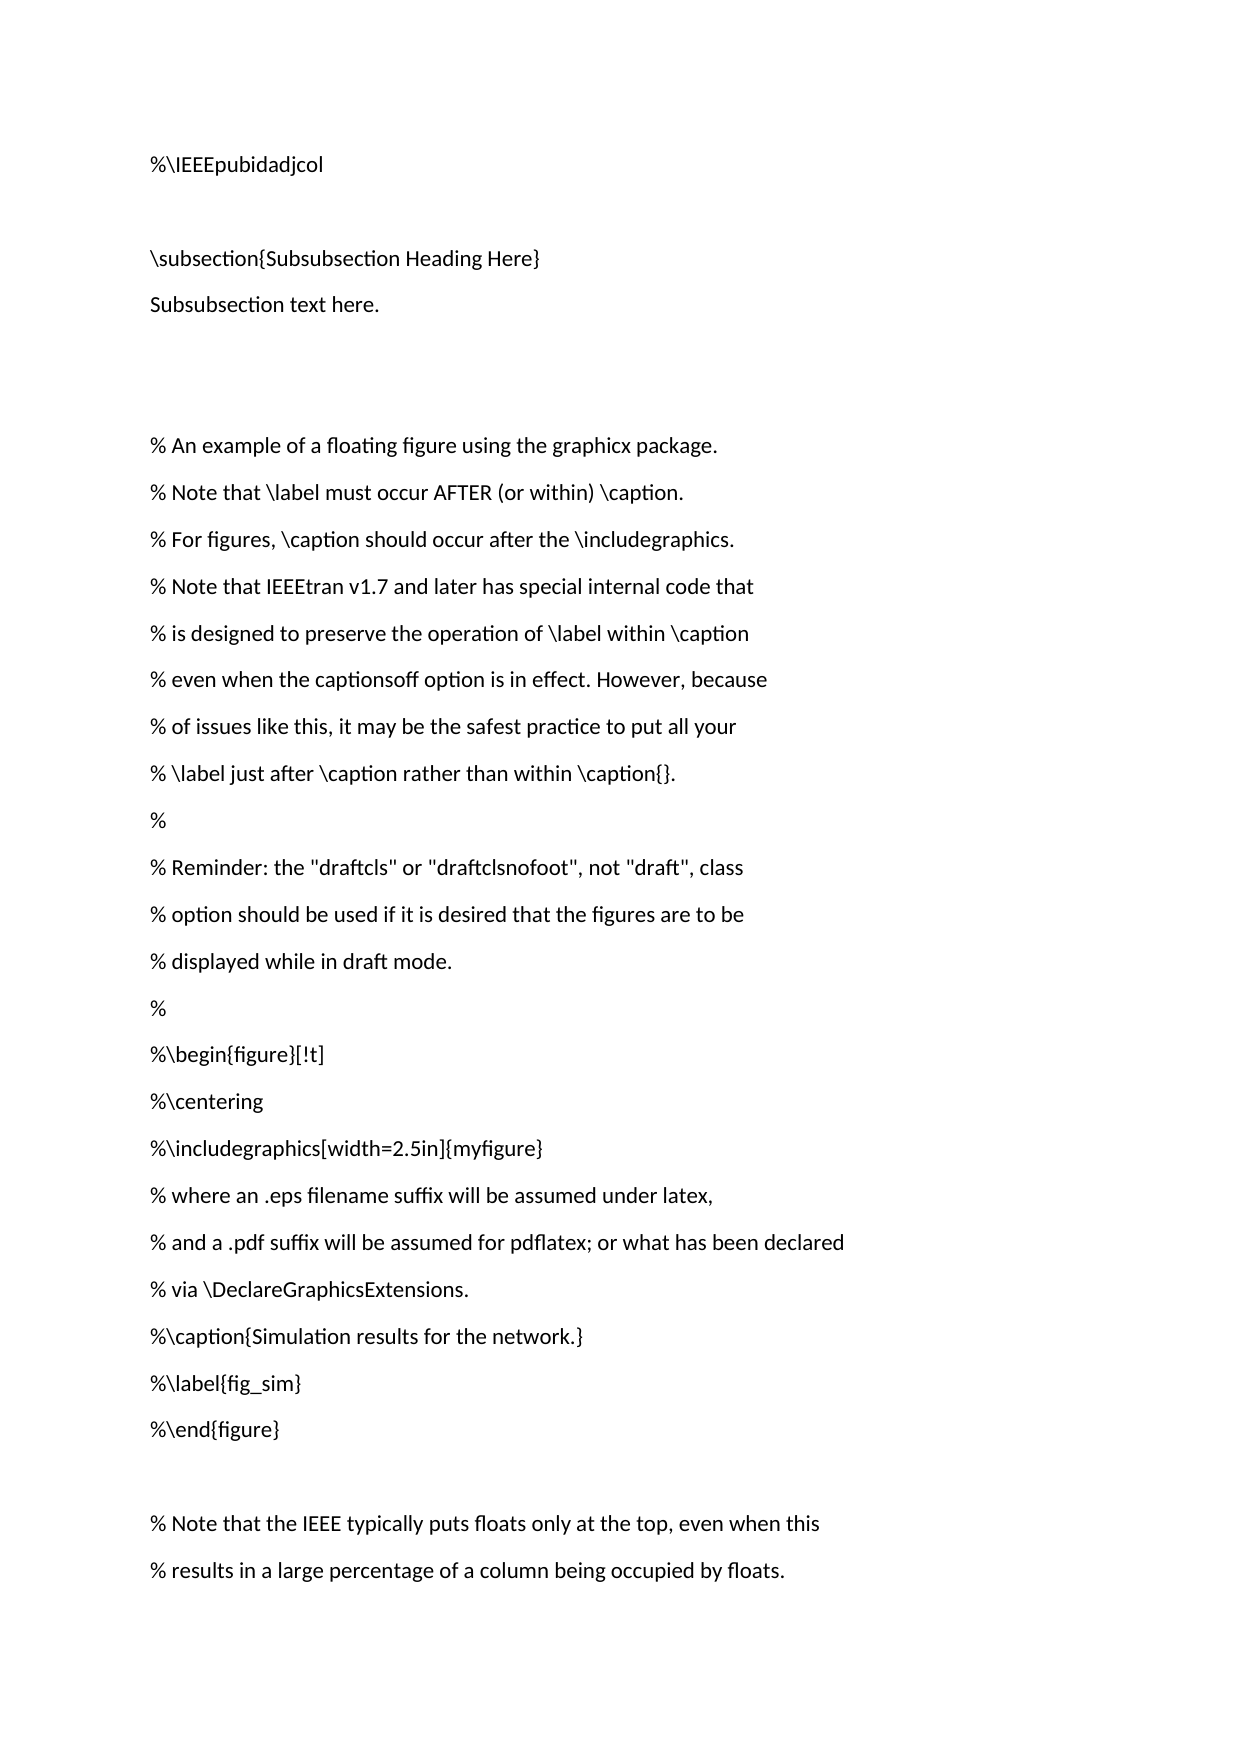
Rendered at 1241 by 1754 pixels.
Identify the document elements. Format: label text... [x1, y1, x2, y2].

text %\centering [150, 1087, 1090, 1116]
text % where an .eps filename suffix will be assumed under latex, [150, 1181, 1090, 1209]
text %\caption{Simulation results for the network.} [150, 1322, 1090, 1350]
text % An example of a floating figure using the graphicx package. [150, 431, 1090, 459]
text % For figures, \caption should occur after the \includegraphics. [150, 525, 1090, 553]
text % is designed to preserve the operation of \label within \caption [150, 619, 1090, 647]
text % displayed while in draft mode. [150, 947, 1090, 975]
text %\IEEEpubidadjcol [150, 150, 1090, 178]
text % results in a large percentage of a column being occupied by floats. [150, 1556, 1090, 1584]
text Subsubsection text here. [150, 291, 1090, 319]
text % \label just after \caption rather than within \caption{}. [150, 759, 1090, 787]
text % [150, 994, 1090, 1022]
text % Reminder: the "draftcls" or "draftclsnofoot", not "draft", class [150, 853, 1090, 881]
text % Note that \label must occur AFTER (or within) \caption. [150, 478, 1090, 506]
text % option should be used if it is desired that the figures are to be [150, 900, 1090, 928]
text % and a .pdf suffix will be assumed for pdflatex; or what has been declared [150, 1228, 1090, 1256]
text %\end{figure} [150, 1416, 1090, 1444]
text % via \DeclareGraphicsExtensions. [150, 1275, 1090, 1303]
text % [150, 806, 1090, 834]
text % even when the captionsoff option is in effect. However, because [150, 666, 1090, 694]
text % Note that the IEEE typically puts floats only at the top, even when this [150, 1509, 1090, 1537]
text %\includegraphics[width=2.5in]{myfigure} [150, 1134, 1090, 1162]
text %\label{fig_sim} [150, 1369, 1090, 1397]
text \subsection{Subsubsection Heading Here} [150, 244, 1090, 272]
text % Note that IEEEtran v1.7 and later has special internal code that [150, 572, 1090, 600]
text % of issues like this, it may be the safest practice to put all your [150, 712, 1090, 741]
text %\begin{figure}[!t] [150, 1041, 1090, 1069]
